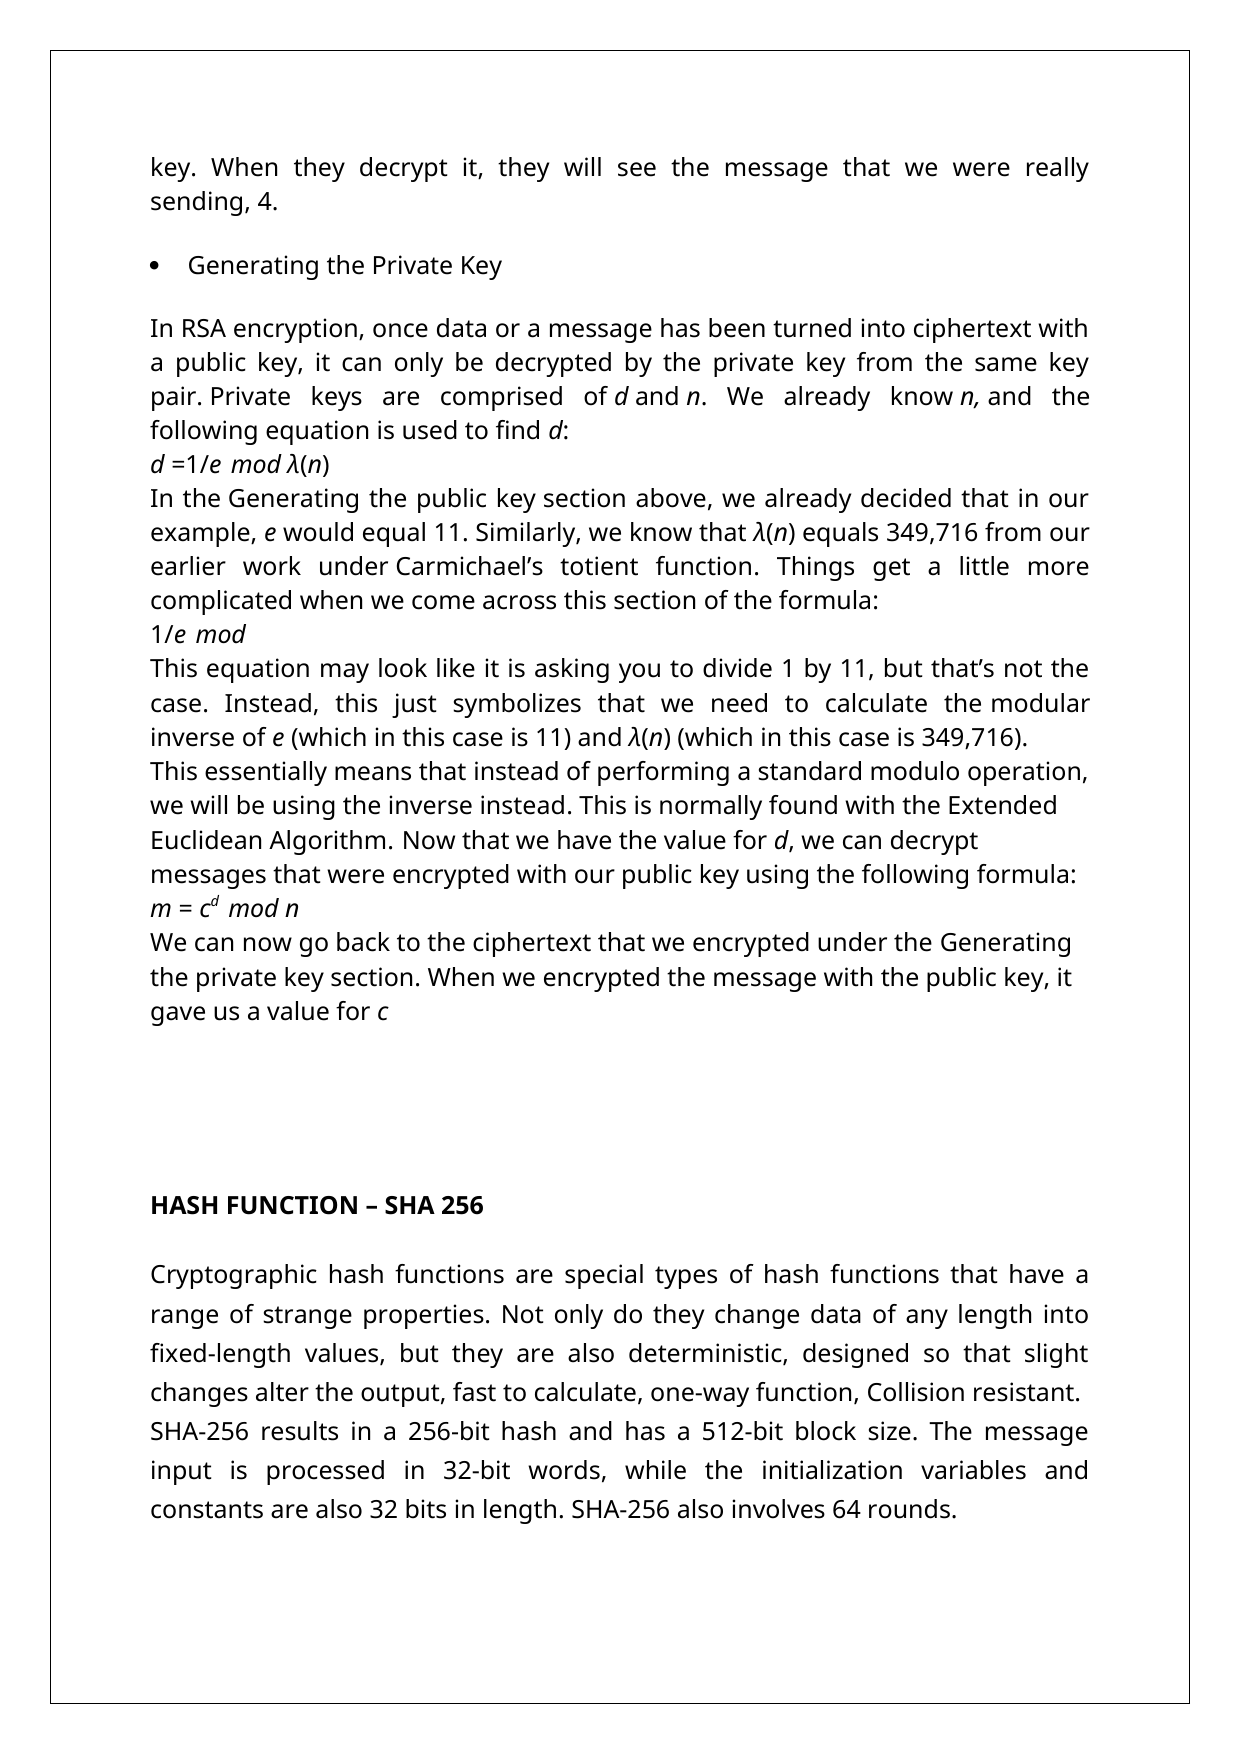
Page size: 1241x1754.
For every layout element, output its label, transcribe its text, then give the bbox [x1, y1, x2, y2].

text m = cd mod n [150, 891, 1090, 925]
text HASH FUNCTION – SHA 256 [150, 1188, 1090, 1222]
text We can now go back to the ciphertext that we encrypted under the Generating the private key section. When we encrypted the message with the public key, it gave us a value for c [150, 925, 1090, 1027]
list Generating the Private Key [150, 247, 1090, 281]
text 1/e mod [150, 617, 1090, 651]
text In the Generating the public key section above, we already decided that in our example, e would equal 11. Similarly, we know that λ(n) equals 349,716 from our earlier work under Carmichael’s totient function. Things get a little more complicated when we come across this section of the formula: [150, 481, 1090, 617]
text This essentially means that instead of performing a standard modulo operation, we will be using the inverse instead. This is normally found with the Extended Euclidean Algorithm. Now that we have the value for d, we can decrypt messages that were encrypted with our public key using the following formula: [150, 753, 1090, 891]
text In RSA encryption, once data or a message has been turned into ciphertext with a public key, it can only be decrypted by the private key from the same key pair. Private keys are comprised of d and n. We already know n, and the following equation is used to find d: [150, 311, 1090, 447]
text SHA-256 results in a 256-bit hash and has a 512-bit block size. The message input is processed in 32-bit words, while the initialization variables and constants are also 32 bits in length. SHA-256 also involves 64 rounds. [150, 1414, 1090, 1526]
text Cryptographic hash functions are special types of hash functions that have a range of strange properties. Not only do they change data of any length into fixed-length values, but they are also deterministic, designed so that slight changes alter the output, fast to calculate, one-way function, Collision resistant. [150, 1257, 1090, 1409]
text This equation may look like it is asking you to divide 1 by 11, but that’s not the case. Instead, this just symbolizes that we need to calculate the modular inverse of e (which in this case is 11) and λ(n) (which in this case is 349,716). [150, 651, 1090, 753]
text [150, 150, 1090, 218]
text d =1/e mod λ(n) [150, 447, 1090, 481]
